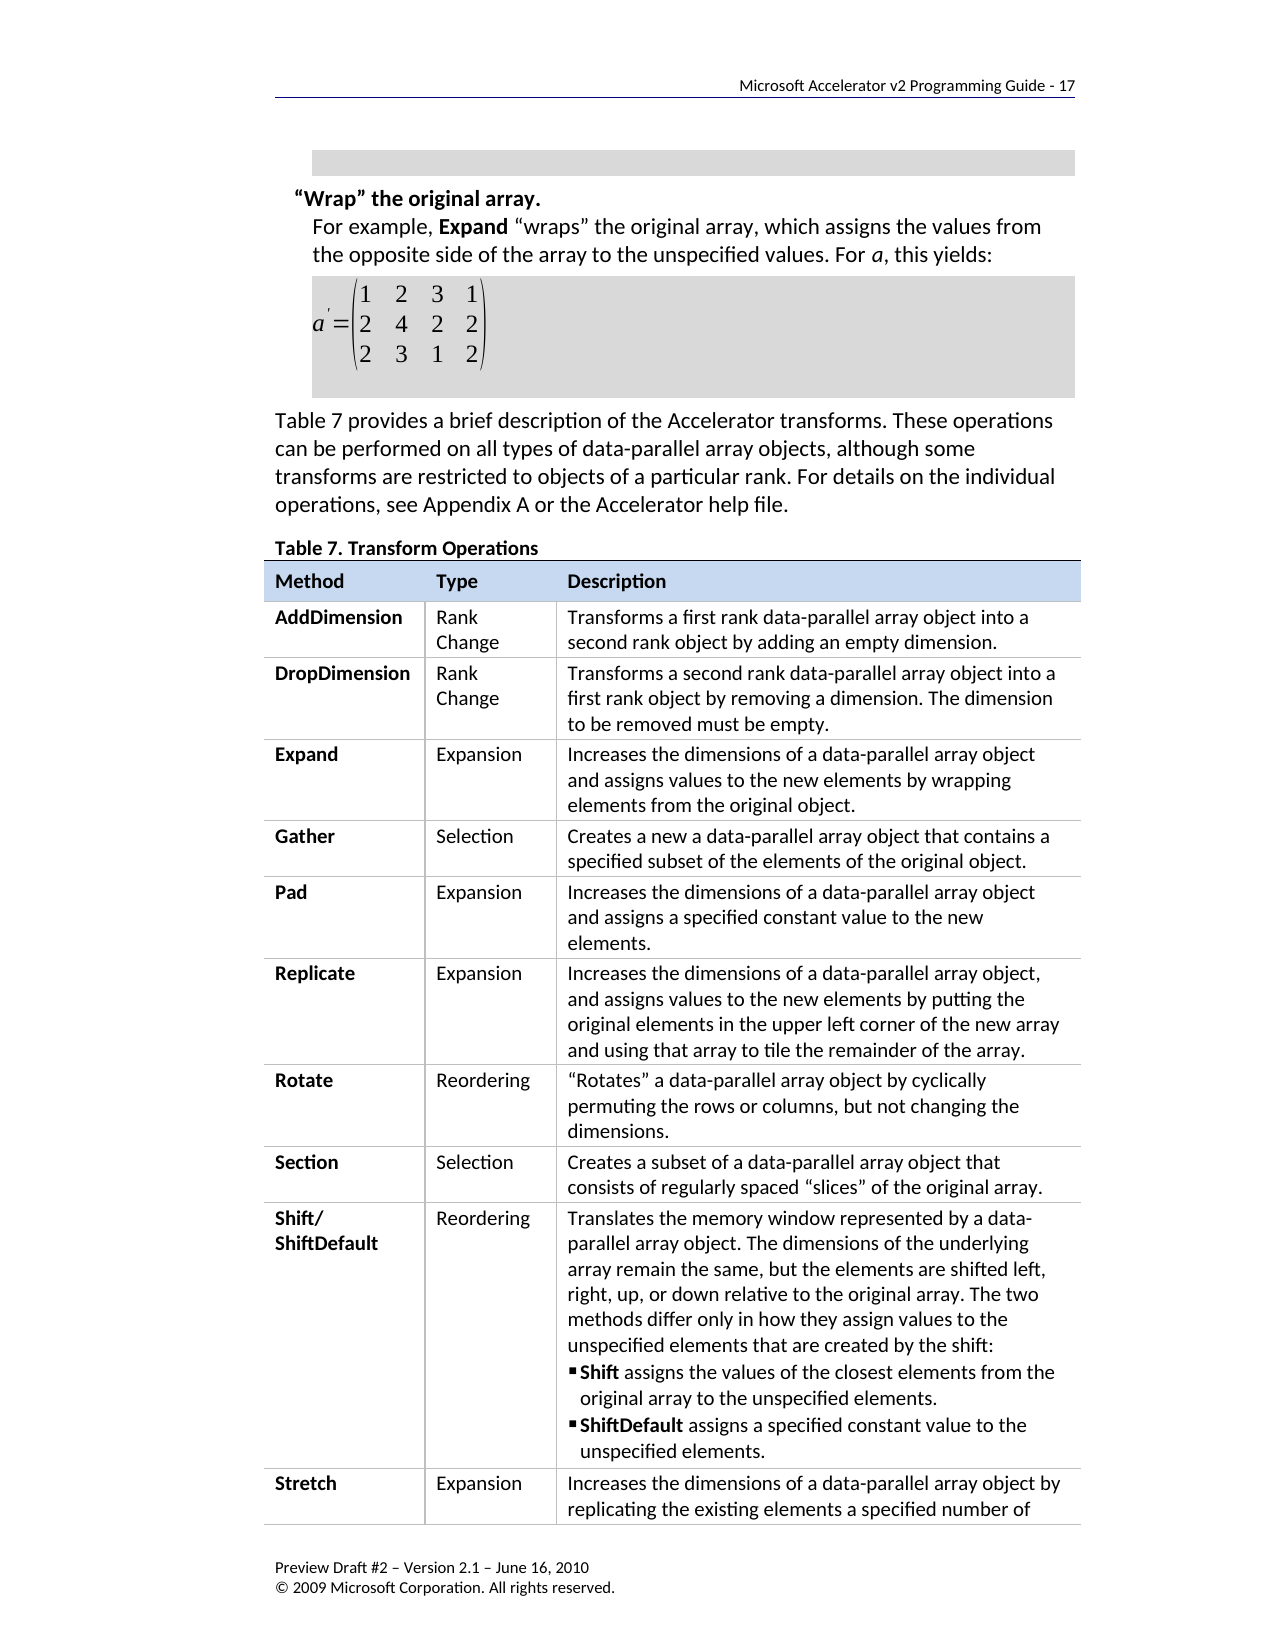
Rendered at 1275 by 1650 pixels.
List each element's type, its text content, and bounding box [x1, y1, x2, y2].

table_header Type [425, 561, 556, 601]
table_cell Gather [264, 821, 424, 876]
table_cell DropDimension [264, 658, 424, 738]
table_cell Replicate [264, 959, 424, 1064]
table_cell Transforms a second rank data-parallel array object into a first rank object by removing a dimension. The dimension to be removed must be empty. [557, 658, 1081, 738]
table_cell Expansion [426, 1469, 556, 1523]
table_cell Selection [426, 821, 556, 876]
table_cell Reordering [426, 1203, 556, 1467]
table_cell Rank Change [426, 602, 556, 657]
table_cell Transforms a first rank data-parallel array object into a second rank object by adding an empty dimension. [557, 602, 1081, 657]
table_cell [557, 1469, 1081, 1523]
table_cell Increases the dimensions of a data-parallel array object and assigns a specified constant value to the new elements. [557, 877, 1081, 957]
text Table 7 provides a brief description of the Accelerator transforms. These operations can be performed on all types of data-parallel array objects, although some transforms are restricted to objects of a particular rank. For details on the individual operations, see Appendix A or the Accelerator help file. [275, 406, 1075, 518]
table_cell AddDimension [264, 602, 424, 657]
table_cell Expansion [426, 740, 556, 820]
table_cell Rotate [264, 1065, 424, 1146]
table_cell Expansion [426, 877, 556, 957]
table_cell Reordering [426, 1065, 556, 1146]
table_cell Stretch [264, 1469, 424, 1523]
table_cell Increases the dimensions of a data-parallel array object, and assigns values to the new elements by putting the original elements in the upper left corner of the new array and using that array to tile the remainder of the array. [557, 959, 1081, 1064]
table_cell Creates a subset of a data-parallel array object that consists of regularly spaced “slices” of the original array. [557, 1147, 1081, 1202]
table_header Description [556, 561, 1081, 601]
table_cell Shift/ ShiftDefault [264, 1203, 424, 1467]
table_cell Selection [426, 1147, 556, 1202]
table_cell Increases the dimensions of a data-parallel array object and assigns values to the new elements by wrapping elements from the original object. [557, 740, 1081, 820]
table_cell “Rotates” a data-parallel array object by cyclically permuting the rows or columns, but not changing the dimensions. [557, 1065, 1081, 1146]
table_cell Creates a new a data-parallel array object that contains a specified subset of the elements of the original object. [557, 821, 1081, 876]
text “Wrap” the original array. [294, 184, 1075, 212]
text Table 7. Transform Operations [275, 535, 1075, 560]
table_header Method [264, 561, 425, 601]
table_cell Expansion [426, 959, 556, 1064]
table_cell Rank Change [426, 658, 556, 738]
table_cell Pad [264, 877, 424, 957]
table_cell Translates the memory window represented by a data-parallel array object. The dimensions of the underlying array remain the same, but the elements are shifted left, right, up, or down relative to the original array. The two methods differ only in how they assign values to the unspecified elements that are created by the shift: Shift assigns the values of the closest elements from the original array to the unspecified elements. ShiftDefault assigns a specified constant value to the unspecified elements. [557, 1203, 1081, 1467]
text For example, Expand “wraps” the original array, which assigns the values from the opposite side of the array to the unspecified values. For a, this yields: [312, 212, 1075, 268]
table_cell Expand [264, 740, 424, 820]
table_cell Section [264, 1147, 424, 1202]
